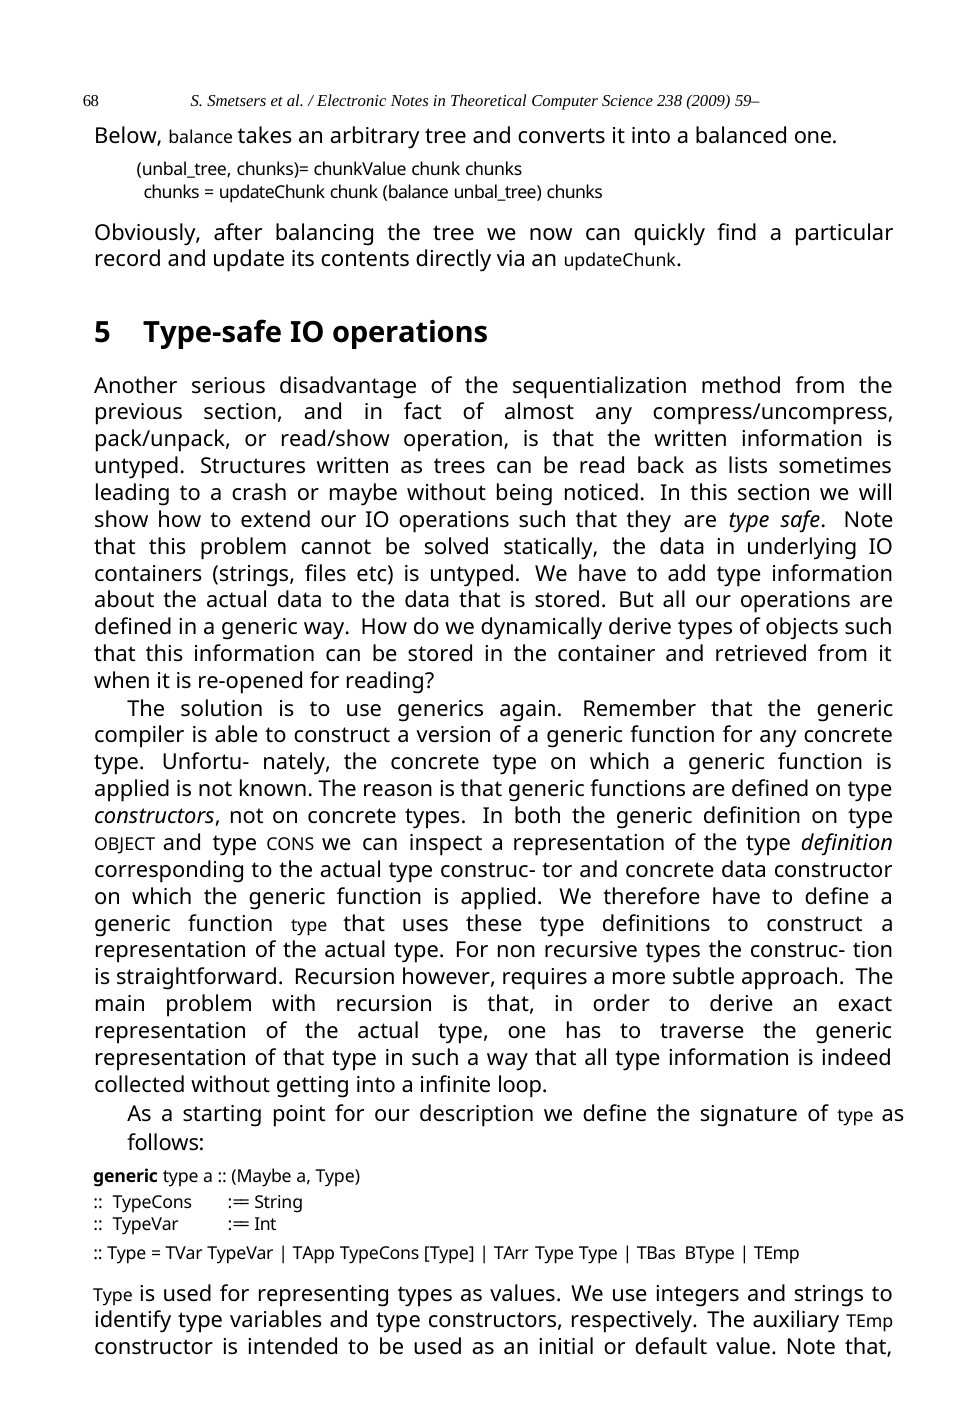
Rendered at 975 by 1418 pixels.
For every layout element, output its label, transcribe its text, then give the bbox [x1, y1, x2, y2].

text :: TypeVar :== Int [93, 1213, 904, 1234]
text Obviously, after balancing the tree we now can quickly find a particular record and update its contents directly via an updateChunk. [94, 219, 893, 272]
text chunks = updateChunk chunk (balance unbal_tree) chunks [143, 180, 904, 203]
text As a starting point for our description we define the signature of type as follows: [127, 1098, 904, 1156]
subtitle Type-safe IO operations [94, 312, 904, 351]
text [93, 1280, 893, 1361]
text (unbal_tree, chunks)= chunkValue chunk chunks [136, 157, 904, 180]
text The solution is to use generics again. Remember that the generic compiler is able to construct a version of a generic function for any concrete type. Unfortu- nately, the concrete type on which a generic function is applied is not known. The reason is that generic functions are defined on type constructors, not on concrete types. In both the generic definition on type OBJECT and type CONS we can inspect a representation of the type deﬁnition corresponding to the actual type construc- tor and concrete data constructor on which the generic function is applied. We therefore have to define a generic function type that uses these type definitions to construct a representation of the actual type. For non recursive types the construc- tion is straightforward. Recursion however, requires a more subtle approach. The main problem with recursion is that, in order to derive an exact representation of the actual type, one has to traverse the generic representation of that type in such a way that all type information is indeed collected without getting into a infinite loop. [94, 696, 893, 1098]
text :: TypeCons :== String [93, 1192, 904, 1213]
text :: Type = TVar TypeVar | TApp TypeCons [Type] | TArr Type Type | TBas BType | TEmp [93, 1240, 904, 1264]
text Another serious disadvantage of the sequentialization method from the previous section, and in fact of almost any compress/uncompress, pack/unpack, or read/show operation, is that the written information is untyped. Structures written as trees can be read back as lists sometimes leading to a crash or maybe without being noticed. In this section we will show how to extend our IO operations such that they are type safe. Note that this problem cannot be solved statically, the data in underlying IO containers (strings, files etc) is untyped. We have to add type information about the actual data to the data that is stored. But all our operations are defined in a generic way. How do we dynamically derive types of objects such that this information can be stored in the container and retrieved from it when it is re-opened for reading? [94, 372, 893, 695]
text generic type a :: (Maybe a, Type) [93, 1163, 904, 1188]
text Below, balance takes an arbitrary tree and converts it into a balanced one. [94, 120, 904, 150]
